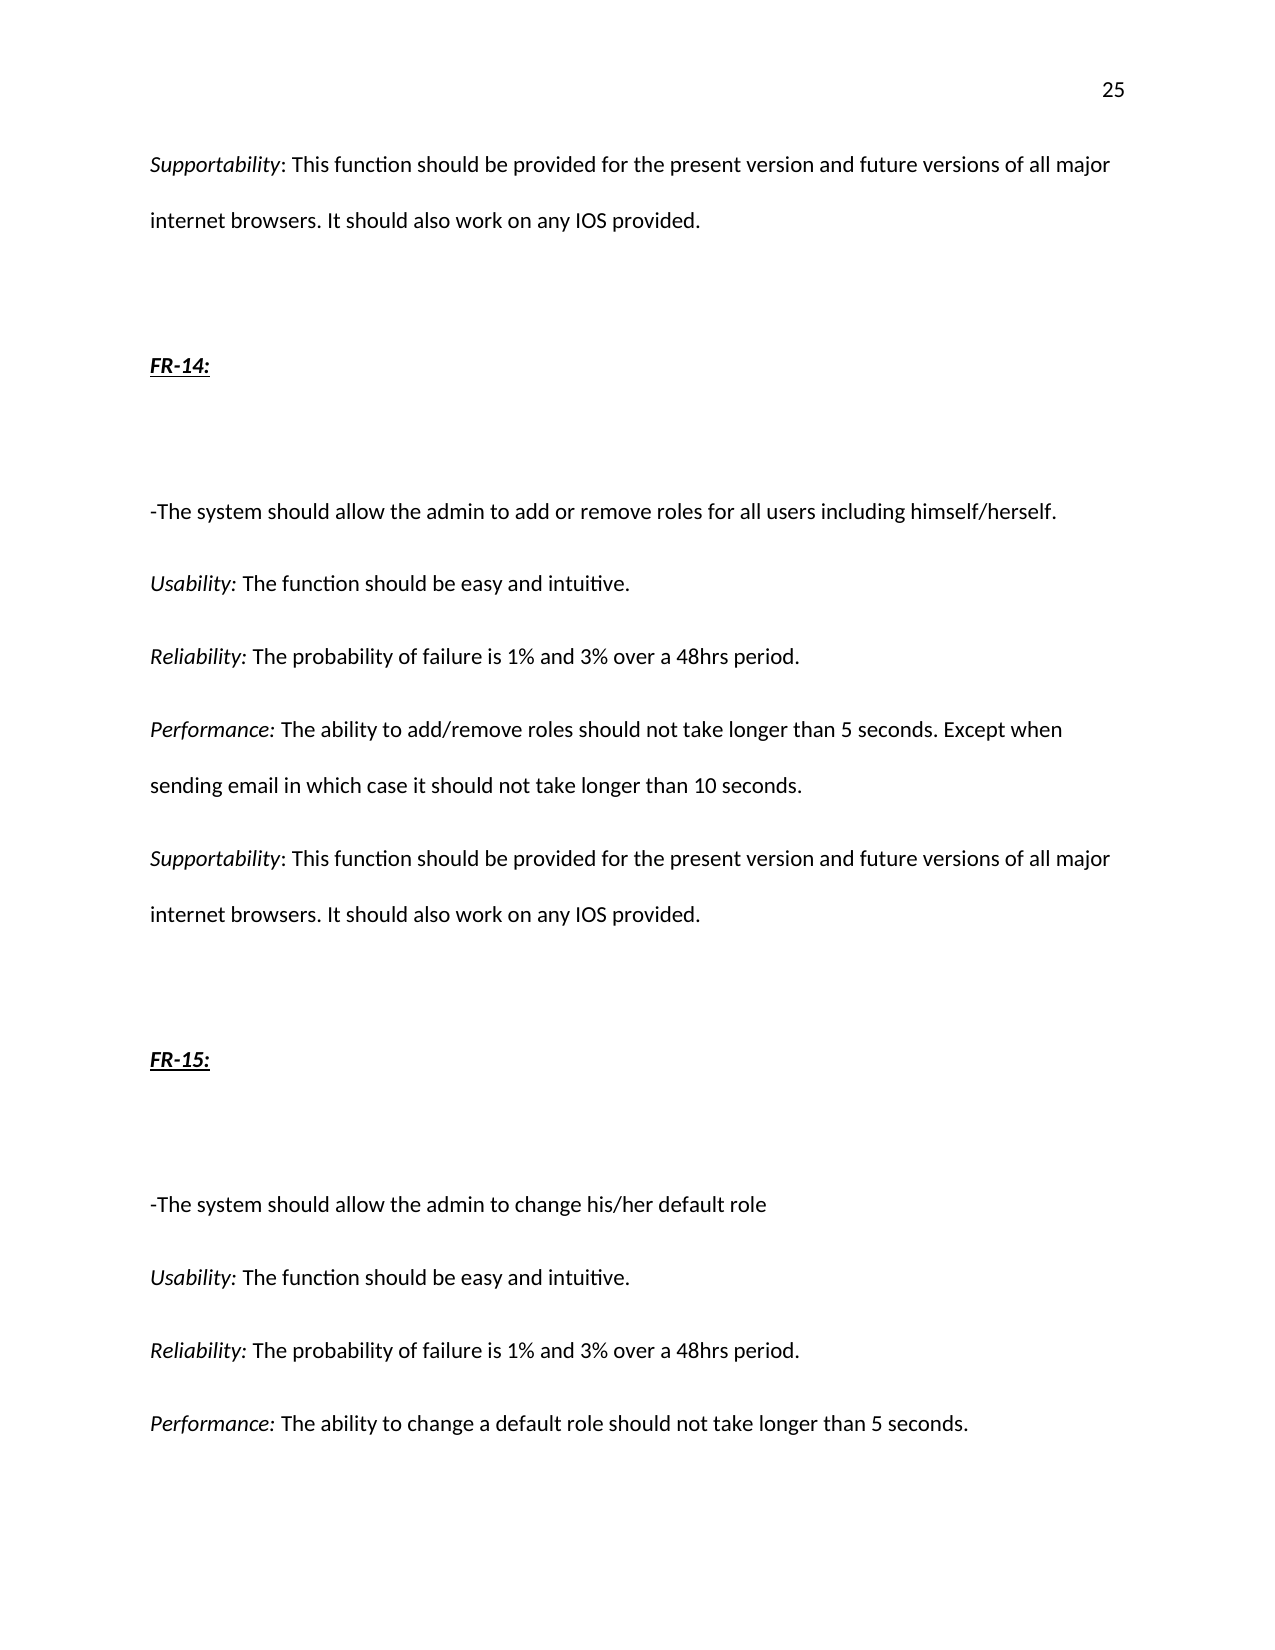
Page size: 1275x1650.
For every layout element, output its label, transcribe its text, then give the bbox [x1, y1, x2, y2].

text Supportability: This function should be provided for the present version and future versions of all major internet browsers. It should also work on any IOS provided. [150, 150, 1125, 234]
text Usability: The function should be easy and intuitive. [150, 569, 1125, 598]
text FR-15: [150, 1045, 1125, 1073]
text -The system should allow the admin to change his/her default role [150, 1191, 1125, 1219]
text FR-14: [150, 351, 1125, 379]
text -The system should allow the admin to add or remove roles for all users including himself/herself. [150, 497, 1125, 525]
text Performance: The ability to add/remove roles should not take longer than 5 seconds. Except when sending email in which case it should not take longer than 10 seconds. [150, 715, 1125, 799]
text Reliability: The probability of failure is 1% and 3% over a 48hrs period. [150, 1336, 1125, 1364]
text Performance: The ability to change a default role should not take longer than 5 seconds. [150, 1409, 1125, 1437]
text Reliability: The probability of failure is 1% and 3% over a 48hrs period. [150, 642, 1125, 670]
text Supportability: This function should be provided for the present version and future versions of all major internet browsers. It should also work on any IOS provided. [150, 844, 1125, 928]
text Usability: The function should be easy and intuitive. [150, 1263, 1125, 1291]
